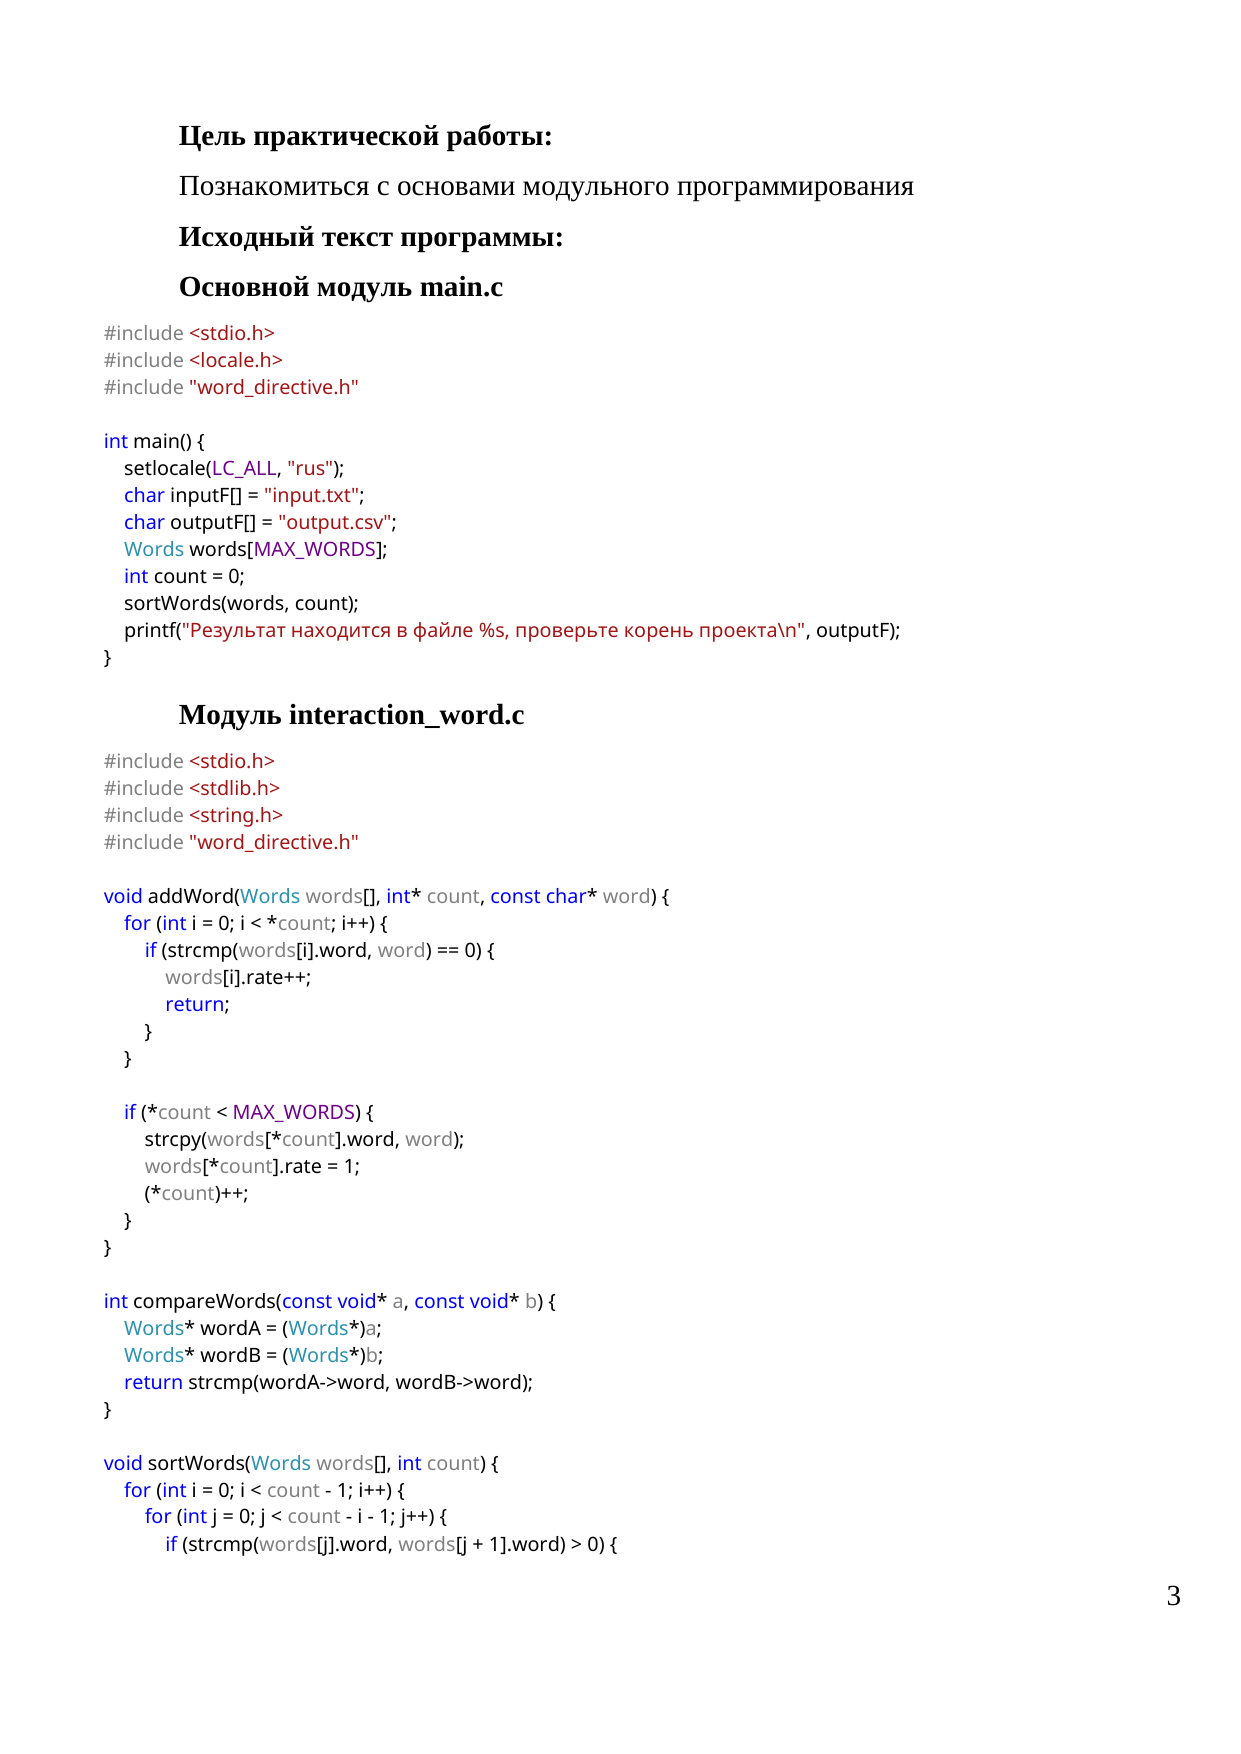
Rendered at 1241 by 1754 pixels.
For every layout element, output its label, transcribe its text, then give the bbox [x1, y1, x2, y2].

text Модуль interaction_word.c [103, 697, 1181, 731]
text Words* wordB = (Words*)b; [103, 1341, 1181, 1368]
subtitle Исходный текст программы: [103, 219, 1181, 252]
text #include <stdio.h> [103, 747, 1181, 774]
text #include <string.h> [103, 801, 1181, 828]
text if (*count < MAX_WORDS) { [103, 1098, 1181, 1125]
text setlocale(LC_ALL, "rus"); [103, 454, 1181, 481]
text return; [103, 990, 1181, 1017]
text Основной модуль main.c [103, 269, 1181, 303]
text } [103, 1233, 1181, 1260]
text } [103, 1206, 1181, 1233]
text words[*count].rate = 1; [103, 1152, 1181, 1179]
text int compareWords(const void* a, const void* b) { [103, 1287, 1181, 1314]
text return strcmp(wordA->word, wordB->word); [103, 1368, 1181, 1395]
text #include "word_directive.h" [103, 828, 1181, 855]
text for (int i = 0; i < count - 1; i++) { [103, 1476, 1181, 1503]
text sortWords(words, count); [103, 589, 1181, 616]
text void addWord(Words words[], int* count, const char* word) { [103, 882, 1181, 909]
text Words words[MAX_WORDS]; [103, 535, 1181, 562]
text strcpy(words[*count].word, word); [103, 1125, 1181, 1152]
text (*count)++; [103, 1179, 1181, 1206]
text char outputF[] = "output.csv"; [103, 508, 1181, 535]
text if (strcmp(words[i].word, word) == 0) { [103, 936, 1181, 963]
text #include <stdio.h> [103, 319, 1181, 346]
text for (int j = 0; j < count - i - 1; j++) { [103, 1503, 1181, 1530]
text for (int i = 0; i < *count; i++) { [103, 909, 1181, 936]
text if (strcmp(words[j].word, words[j + 1].word) > 0) { [103, 1530, 1181, 1557]
text } [103, 1395, 1181, 1422]
text int main() { [103, 427, 1181, 454]
text Познакомиться с основами модульного программирования [103, 168, 1181, 202]
text #include "word_directive.h" [103, 373, 1181, 400]
text #include <stdlib.h> [103, 774, 1181, 801]
text } [103, 1044, 1181, 1071]
text int count = 0; [103, 562, 1181, 589]
text void sortWords(Words words[], int count) { [103, 1449, 1181, 1476]
text words[i].rate++; [103, 963, 1181, 990]
subtitle Цель практической работы: [103, 118, 1181, 152]
text #include <locale.h> [103, 346, 1181, 373]
text } [103, 1017, 1181, 1044]
text printf("Результат находится в файле %s, проверьте корень проекта\n", outputF); [103, 616, 1181, 643]
text char inputF[] = "input.txt"; [103, 481, 1181, 508]
text } [103, 643, 1181, 670]
text Words* wordA = (Words*)a; [103, 1314, 1181, 1341]
